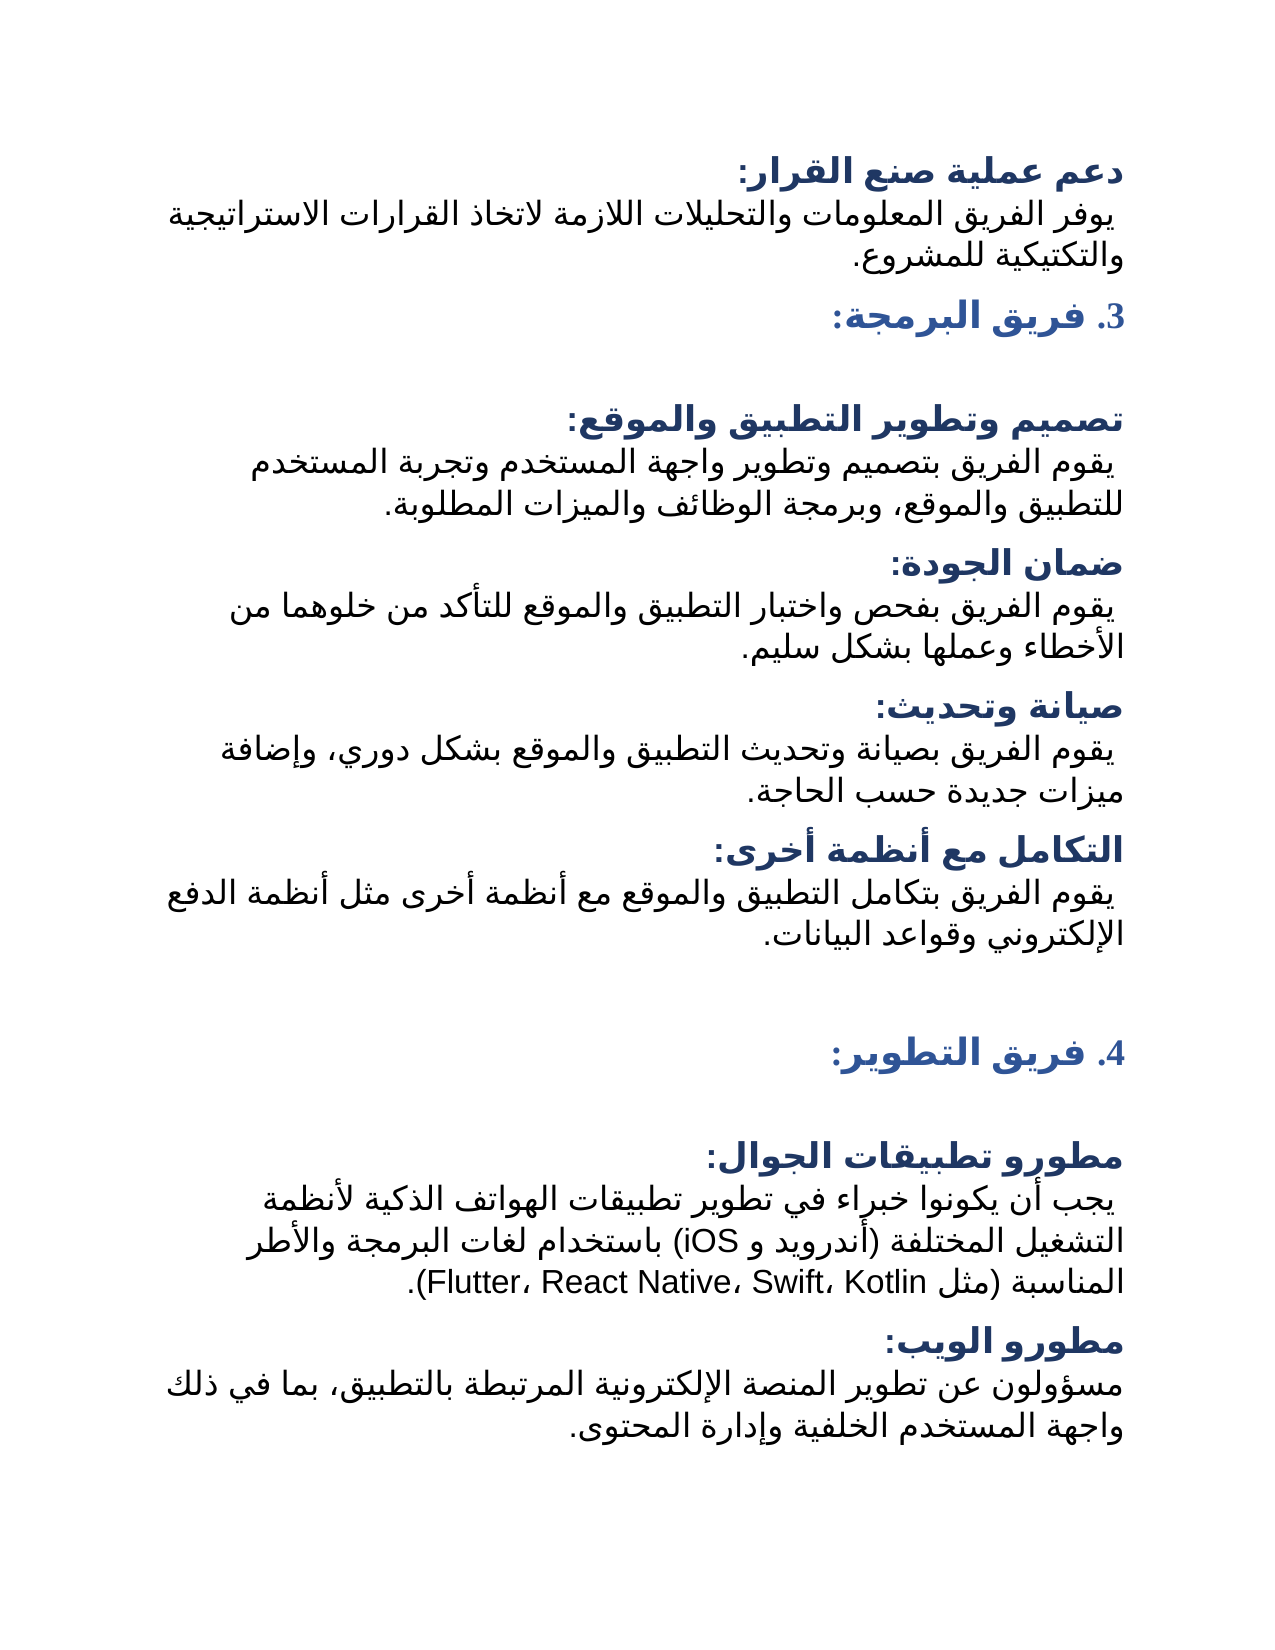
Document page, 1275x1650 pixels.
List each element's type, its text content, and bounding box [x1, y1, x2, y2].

text يجب أن يكونوا خبراء في تطوير تطبيقات الهواتف الذكية لأنظمة التشغيل المختلفة (أندرويد و iOS) باستخدام لغات البرمجة والأطر المناسبة (مثل Flutter، React Native، Swift، Kotlin). [150, 1179, 1125, 1301]
subtitle دعم عملية صنع القرار: [150, 150, 1125, 191]
subtitle 4. فريق التطوير: [150, 1031, 1125, 1074]
subtitle 3. فريق البرمجة: [150, 293, 1125, 337]
text يقوم الفريق بتصميم وتطوير واجهة المستخدم وتجربة المستخدم للتطبيق والموقع، وبرمجة الوظائف والميزات المطلوبة. [150, 442, 1125, 522]
subtitle تصميم وتطوير التطبيق والموقع: [150, 398, 1125, 439]
subtitle ضمان الجودة: [150, 542, 1125, 582]
subtitle مطورو الويب: [150, 1320, 1125, 1361]
subtitle مطورو تطبيقات الجوال: [150, 1135, 1125, 1176]
text يوفر الفريق المعلومات والتحليلات اللازمة لاتخاذ القرارات الاستراتيجية والتكتيكية للمشروع. [150, 194, 1125, 274]
text يقوم الفريق بصيانة وتحديث التطبيق والموقع بشكل دوري، وإضافة ميزات جديدة حسب الحاجة. [150, 729, 1125, 809]
text يقوم الفريق بفحص واختبار التطبيق والموقع للتأكد من خلوهما من الأخطاء وعملها بشكل سليم. [150, 586, 1125, 666]
subtitle التكامل مع أنظمة أخرى: [150, 829, 1125, 869]
text يقوم الفريق بتكامل التطبيق والموقع مع أنظمة أخرى مثل أنظمة الدفع الإلكتروني وقواعد البيانات. [150, 873, 1125, 953]
subtitle صيانة وتحديث: [150, 685, 1125, 726]
text مسؤولون عن تطوير المنصة الإلكترونية المرتبطة بالتطبيق، بما في ذلك واجهة المستخدم الخلفية وإدارة المحتوى. [150, 1364, 1125, 1444]
